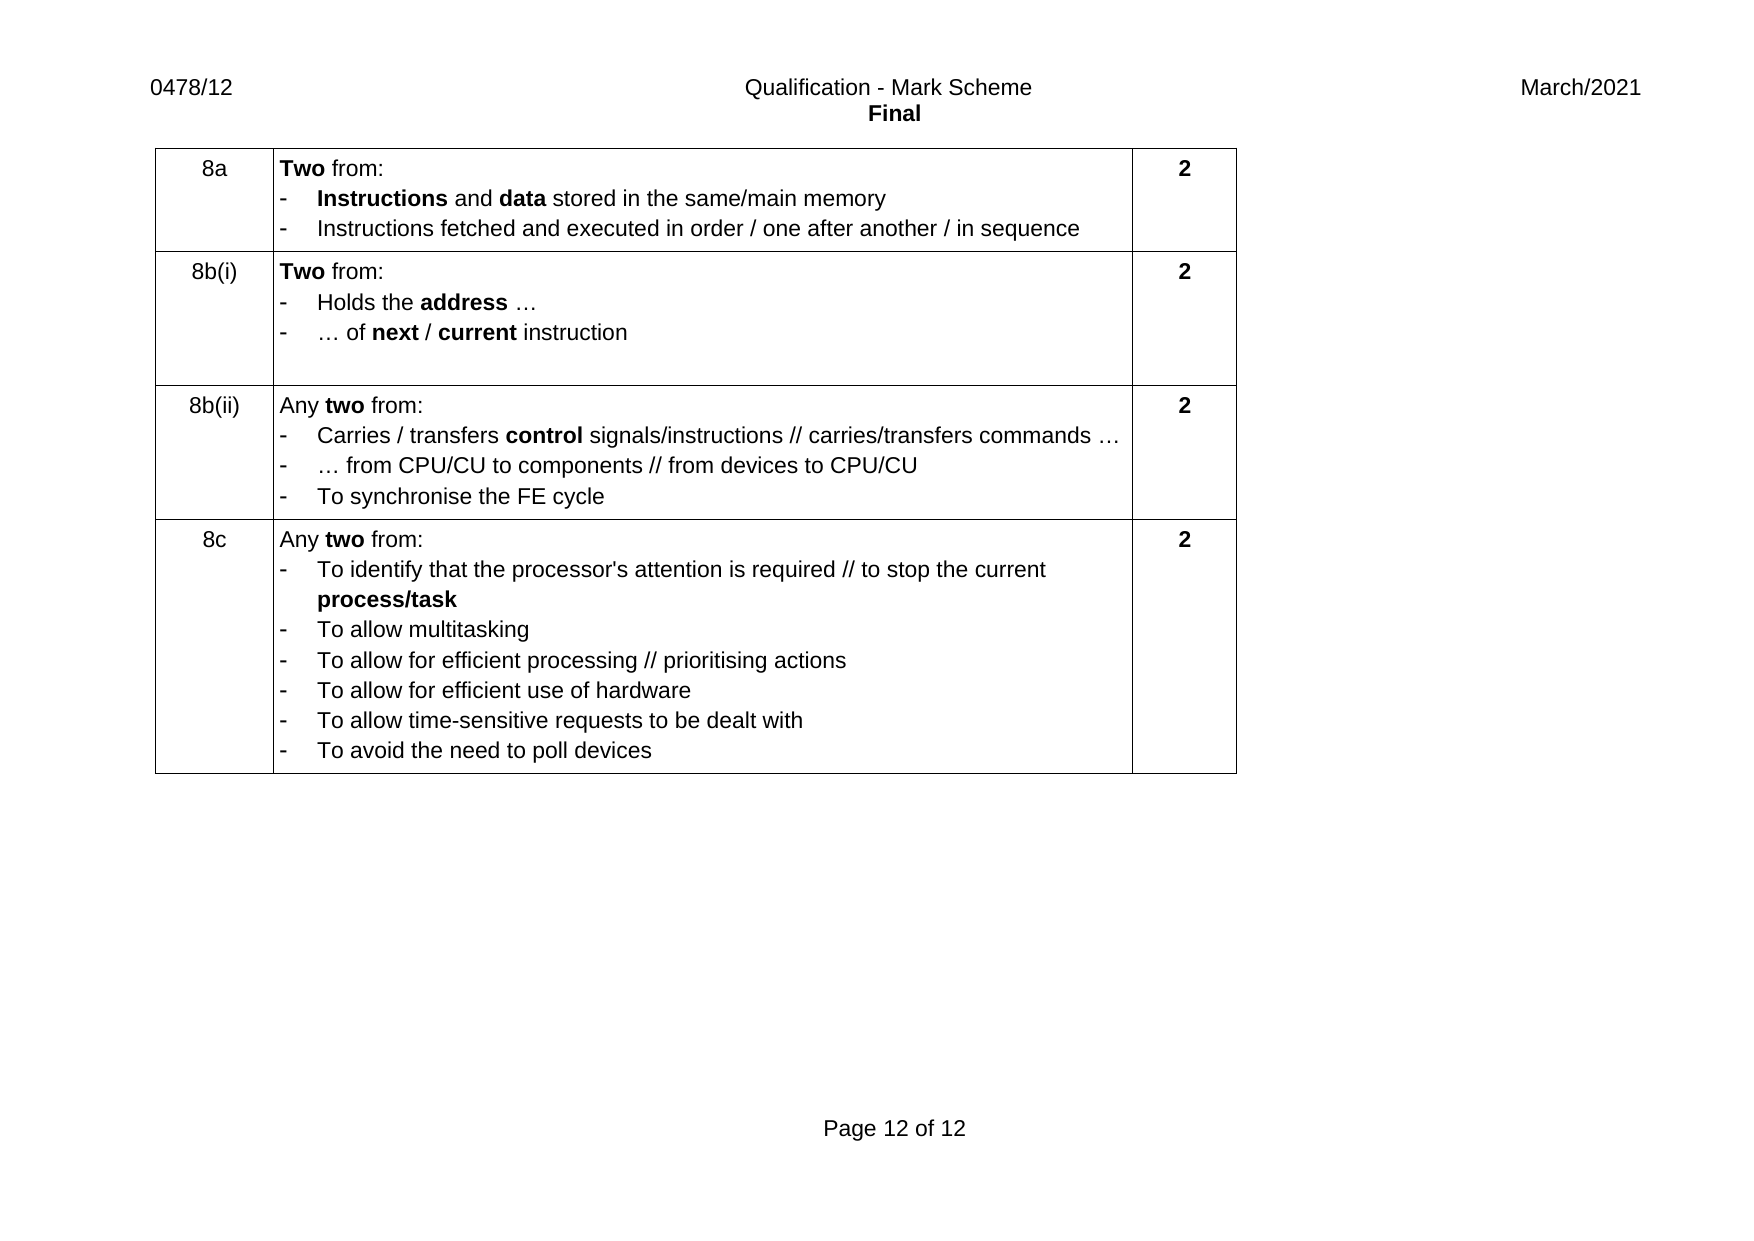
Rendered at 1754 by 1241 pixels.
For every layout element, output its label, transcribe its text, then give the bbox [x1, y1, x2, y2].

table_cell 8c [156, 520, 273, 773]
table_cell 2 [1133, 386, 1236, 519]
table_header 2 [1133, 149, 1236, 251]
table_cell Any two from: To identify that the processor's attention is required // to stop the current process/task To allow multitasking To allow for efficient processing // prioritising actions To allow for efficient use of hardware To allow time-sensitive requests to be dealt with To avoid the need to poll devices [274, 520, 1132, 773]
table_header Two from: Instructions and data stored in the same/main memory Instructions fetched and executed in order / one after another / in sequence [274, 149, 1132, 251]
table_header 8a [156, 149, 273, 251]
table_cell Two from: Holds the address … … of next / current instruction [274, 252, 1132, 385]
table_cell 8b(i) [156, 252, 273, 385]
table_cell Any two from: Carries / transfers control signals/instructions // carries/transfers commands … … from CPU/CU to components // from devices to CPU/CU To synchronise the FE cycle [274, 386, 1132, 519]
table_cell 8b(ii) [156, 386, 273, 519]
table_cell 2 [1133, 252, 1236, 385]
table_cell 2 [1133, 520, 1236, 773]
